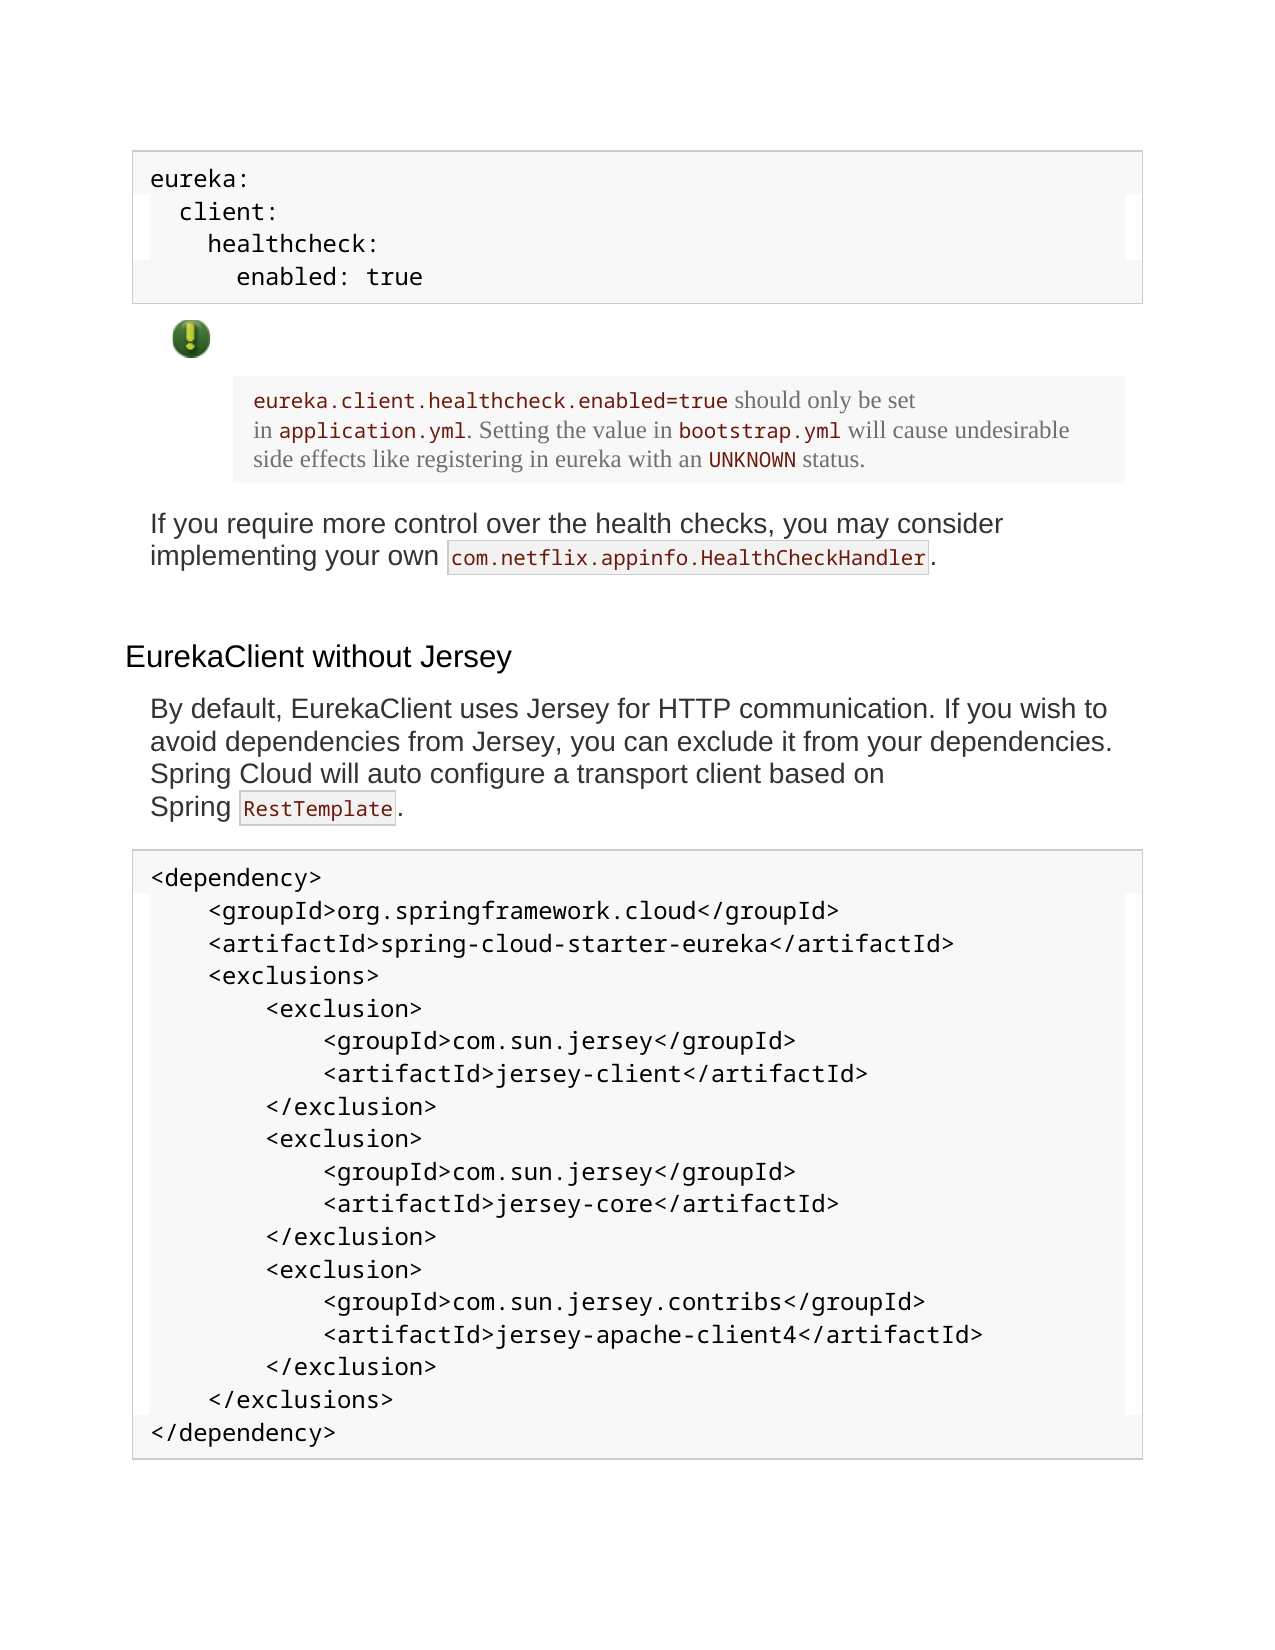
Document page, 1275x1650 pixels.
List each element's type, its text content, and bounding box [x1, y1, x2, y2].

text client: [150, 194, 1125, 227]
table_header [150, 304, 233, 483]
text By default, EurekaClient uses Jersey for HTTP communication. If you wish to avoid dependencies from Jersey, you can exclude it from your dependencies. Spring Cloud will auto configure a transport client based on Spring RestTemplate. [150, 692, 1125, 826]
text <exclusion> [150, 992, 1125, 1024]
text <artifactId>spring-cloud-starter-eureka</artifactId> [150, 926, 1125, 959]
text </dependency> [133, 1403, 1142, 1458]
text If you require more control over the health checks, you may consider implementing your own com.netflix.appinfo.HealthCheckHandler. [150, 507, 1125, 575]
text healthcheck: [150, 227, 1125, 248]
table_cell eureka.client.healthcheck.enabled=true should only be set in application.yml. Setting the value in bootstrap.yml will cause undesirable side effects like registering in eureka with an UNKNOWN status. [233, 376, 1125, 483]
text <exclusion> [150, 1252, 1125, 1285]
text <artifactId>jersey-client</artifactId> [150, 1057, 1125, 1089]
subtitle EurekaClient without Jersey [125, 638, 1125, 674]
picture [172, 320, 211, 358]
text <artifactId>jersey-core</artifactId> [150, 1187, 1125, 1220]
text <exclusions> [150, 959, 1125, 992]
text </exclusions> [150, 1383, 1125, 1403]
text <dependency> [133, 851, 1142, 894]
text <groupId>com.sun.jersey</groupId> [150, 1154, 1125, 1187]
text </exclusion> [150, 1220, 1125, 1252]
text <groupId>com.sun.jersey.contribs</groupId> [150, 1285, 1125, 1318]
text eureka: [133, 152, 1142, 194]
text </exclusion> [150, 1089, 1125, 1122]
text <groupId>com.sun.jersey</groupId> [150, 1024, 1125, 1057]
text <artifactId>jersey-apache-client4</artifactId> [150, 1318, 1125, 1350]
text <groupId>org.springframework.cloud</groupId> [150, 894, 1125, 926]
text enabled: true [133, 248, 1142, 303]
text <exclusion> [150, 1122, 1125, 1154]
text </exclusion> [150, 1350, 1125, 1383]
